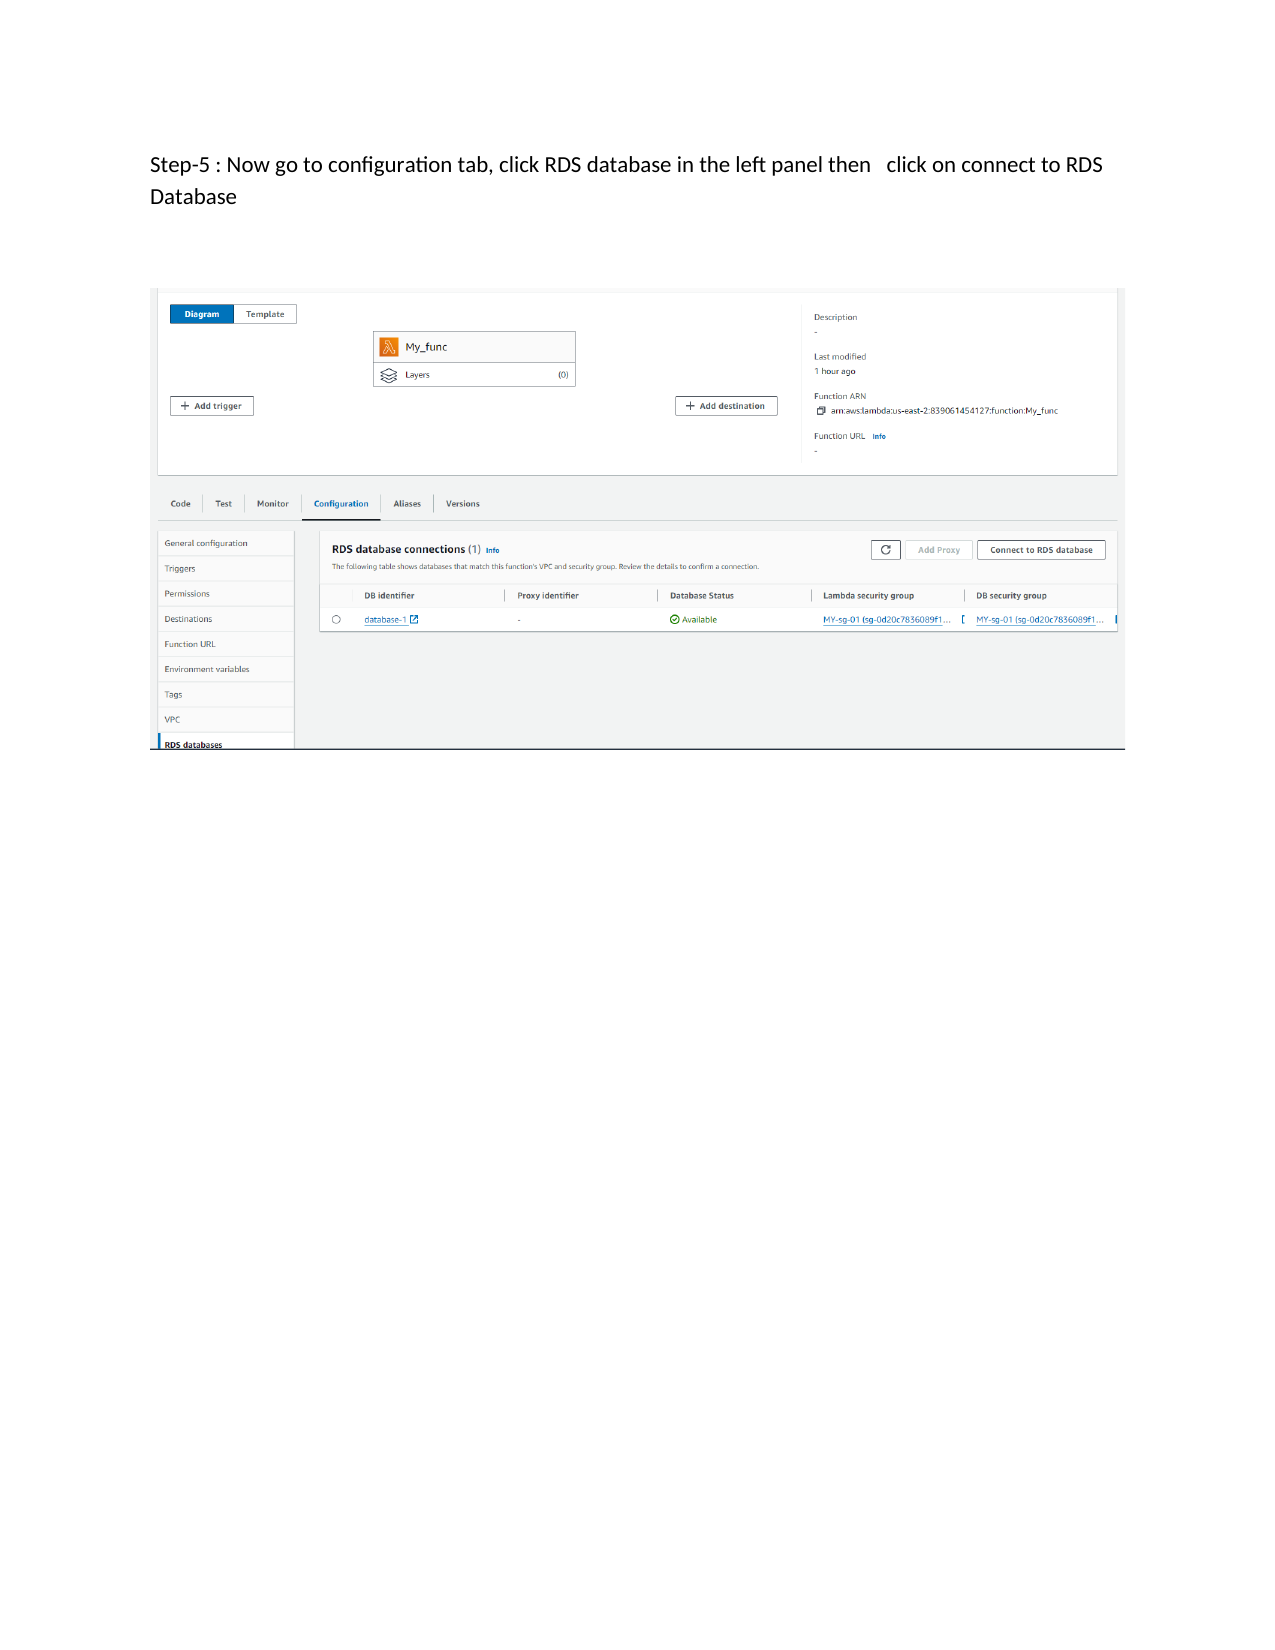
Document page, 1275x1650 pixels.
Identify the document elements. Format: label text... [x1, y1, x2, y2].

text Step-5 : Now go to configuration tab, click RDS database in the left panel then click on connect to RDS Database [150, 150, 1125, 210]
picture [150, 288, 1125, 750]
